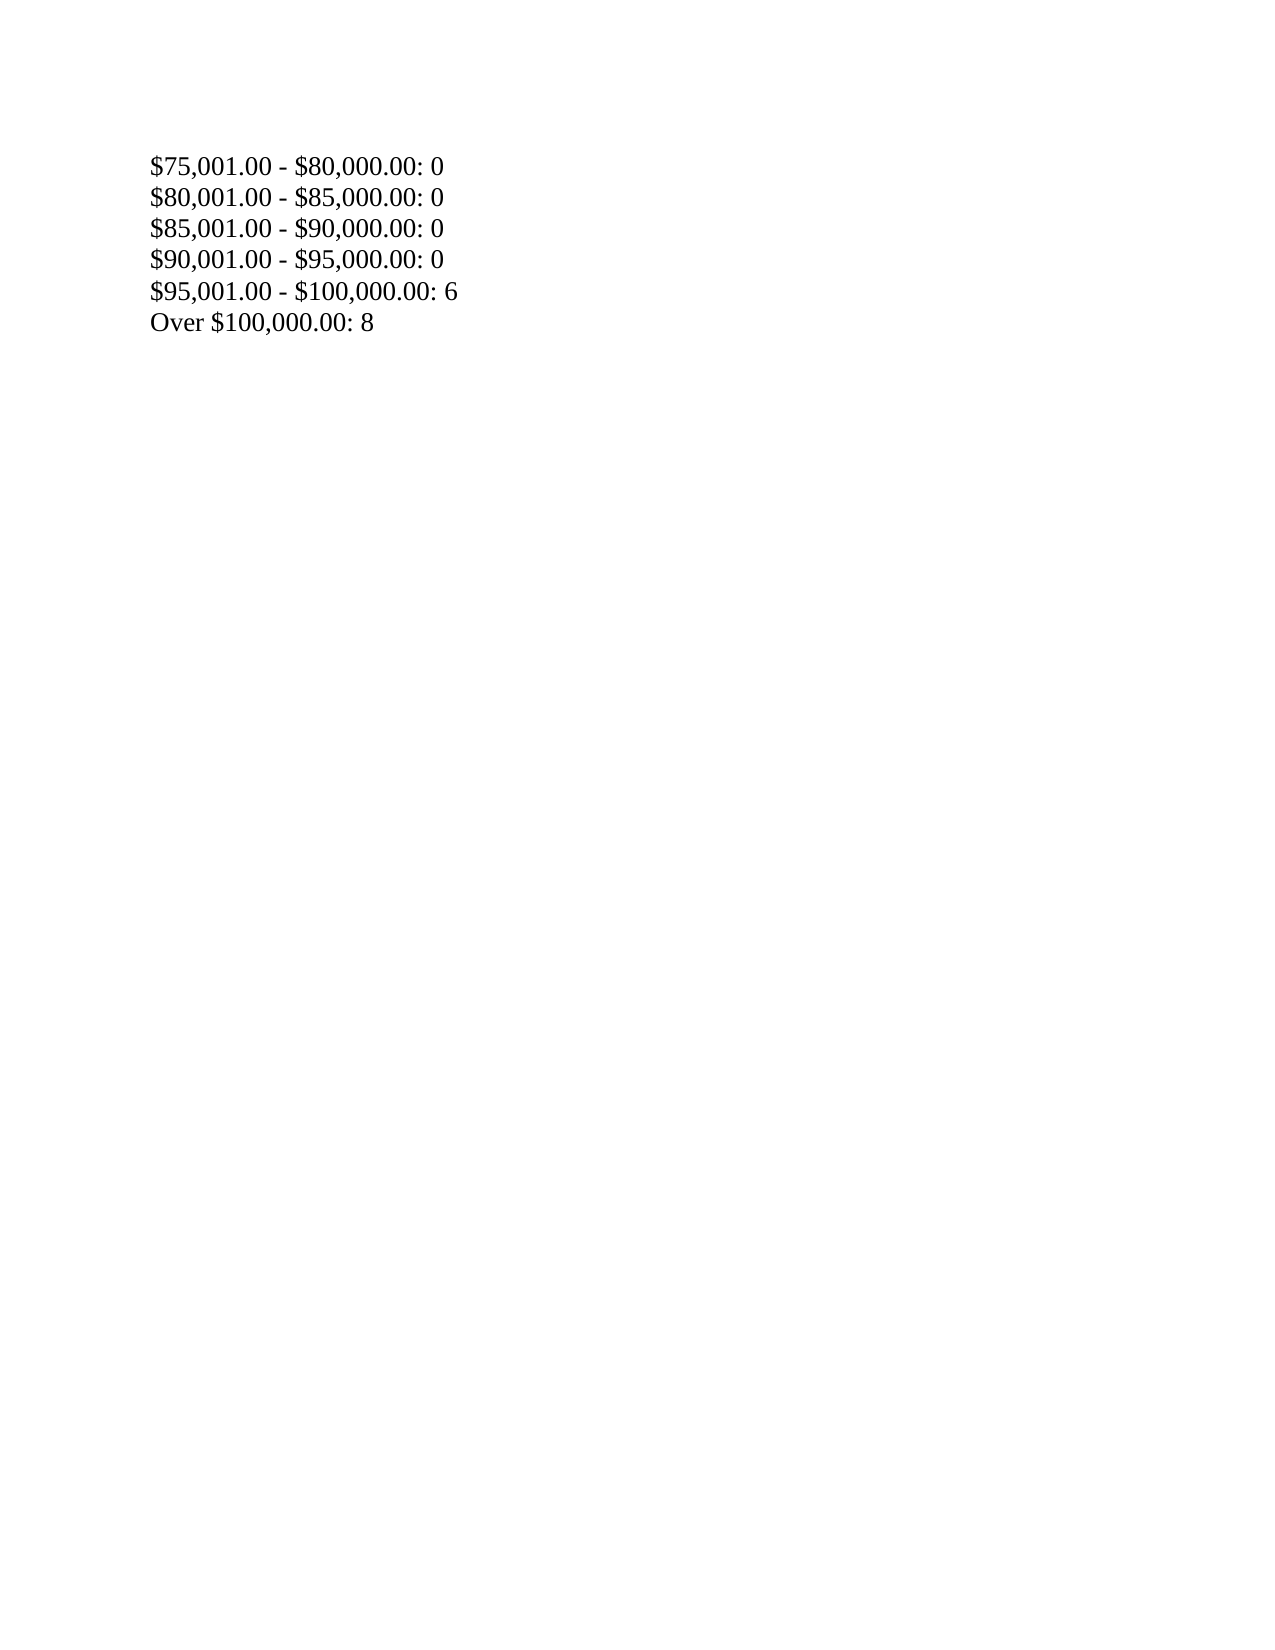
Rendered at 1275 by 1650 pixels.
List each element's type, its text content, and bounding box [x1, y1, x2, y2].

text $80,001.00 - $85,000.00: 0 [150, 181, 1125, 212]
text $85,001.00 - $90,000.00: 0 [150, 212, 1125, 243]
text $75,001.00 - $80,000.00: 0 [150, 150, 1125, 181]
text $90,001.00 - $95,000.00: 0 [150, 243, 1125, 274]
text Over $100,000.00: 8 [150, 306, 1125, 337]
text $95,001.00 - $100,000.00: 6 [150, 274, 1125, 306]
